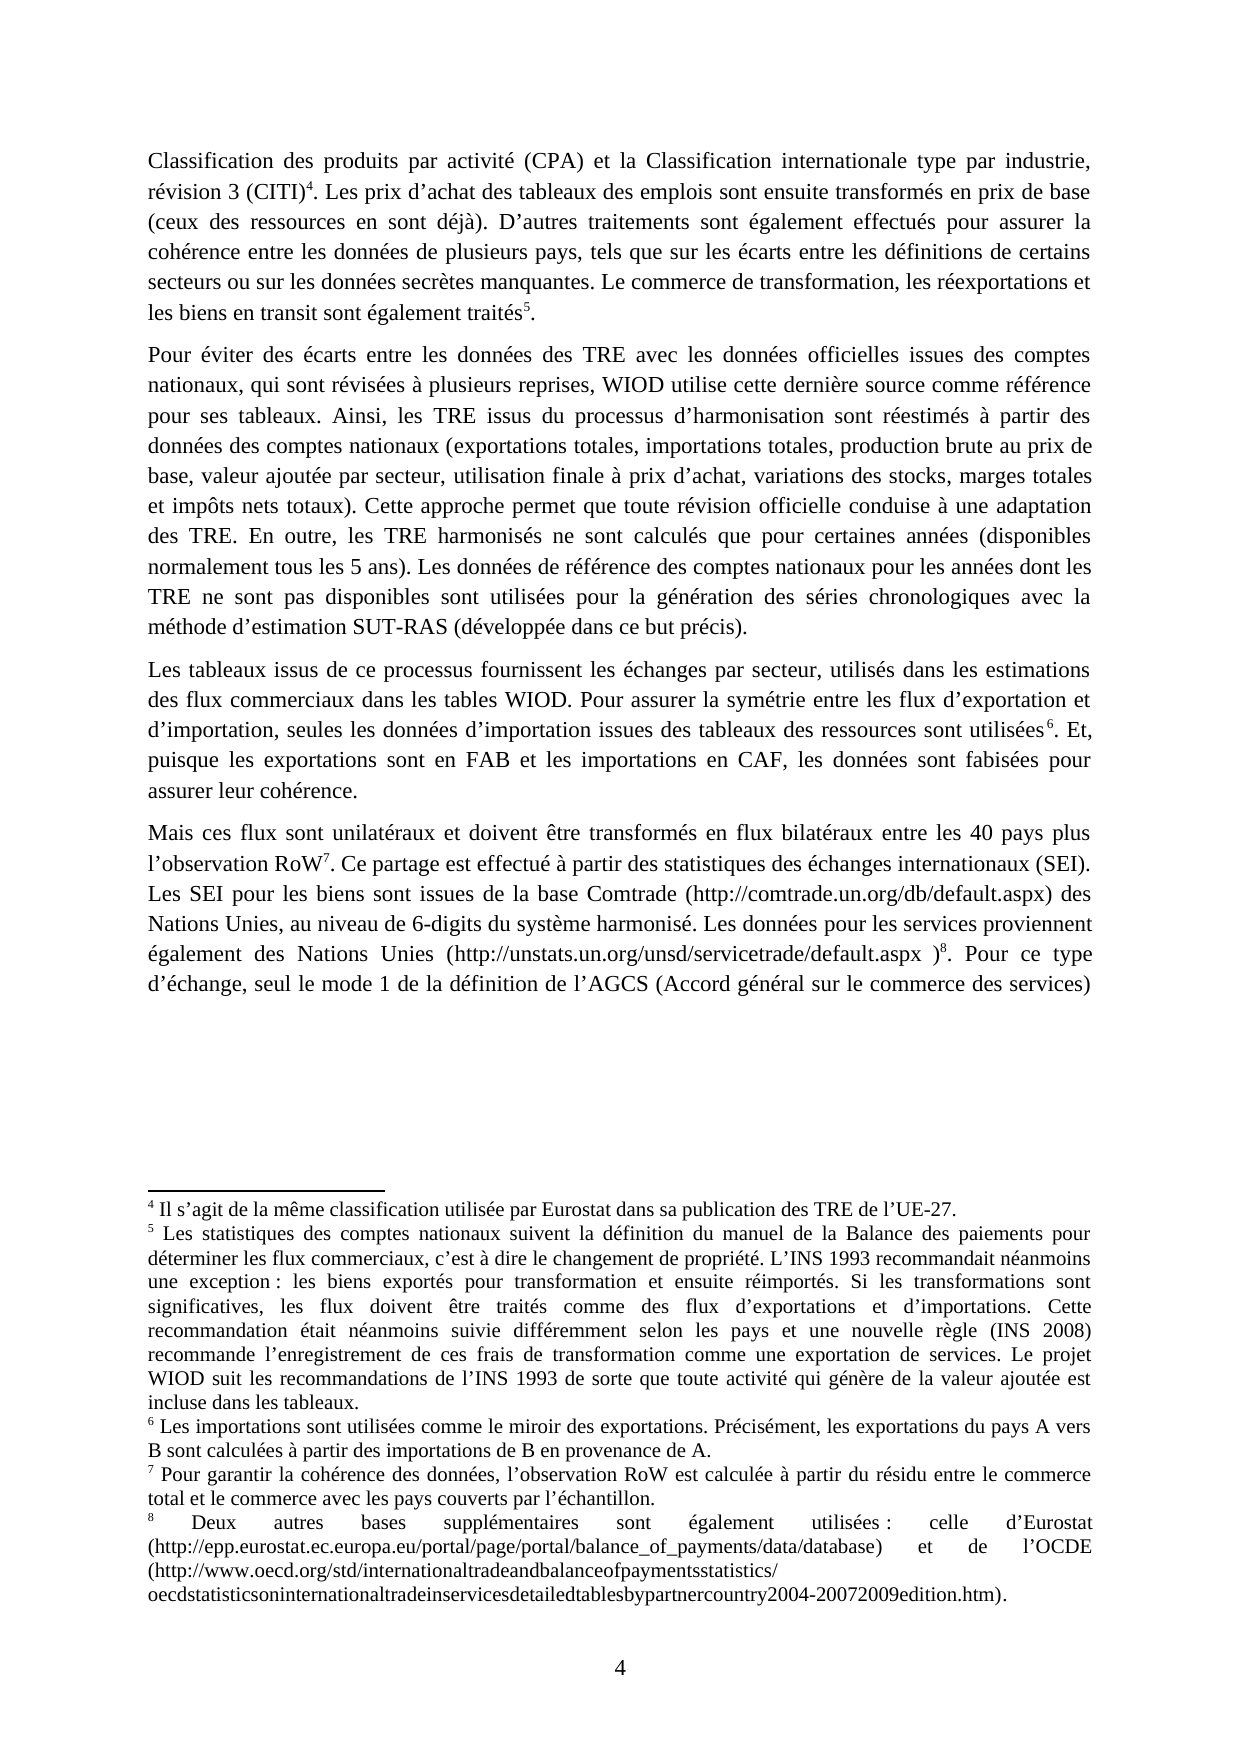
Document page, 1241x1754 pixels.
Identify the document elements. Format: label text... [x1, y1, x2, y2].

text Pour éviter des écarts entre les données des TRE avec les données officielles issues des comptes nationaux, qui sont révisées à plusieurs reprises, WIOD utilise cette dernière source comme référence pour ses tableaux. Ainsi, les TRE issus du processus d’harmonisation sont réestimés à partir des données des comptes nationaux (exportations totales, importations totales, production brute au prix de base, valeur ajoutée par secteur, utilisation finale à prix d’achat, variations des stocks, marges totales et impôts nets totaux). Cette approche permet que toute révision officielle conduise à une adaptation des TRE. En outre, les TRE harmonisés ne sont calculés que pour certaines années (disponibles normalement tous les 5 ans). Les données de référence des comptes nationaux pour les années dont les TRE ne sont pas disponibles sont utilisées pour la génération des séries chronologiques avec la méthode d’estimation SUT-RAS (développée dans ce but précis). [148, 341, 1093, 639]
text Mais ces flux sont unilatéraux et doivent être transformés en flux bilatéraux entre les 40 pays plus l’observation RoW. Ce partage est effectué à partir des statistiques des échanges internationaux (SEI). Les SEI pour les biens sont issues de la base Comtrade (http://comtrade.un.org/db/default.aspx) des Nations Unies, au niveau de 6-digits du système harmonisé. Les données pour les services proviennent également des Nations Unies (http://unstats.un.org/unsd/servicetrade/default.aspx ). Pour ce type d’échange, seul le mode 1 de la définition de l’AGCS (Accord général sur le commerce des services) est utilisée dans la construction de la base (il inclut le commerce transfrontalier, soit les flux de services en provenance du territoire d’un pays et à destination du territoire d'un autre). [148, 819, 1093, 1027]
text Les tableaux issus de ce processus fournissent les échanges par secteur, utilisés dans les estimations des flux commerciaux dans les tables WIOD. Pour assurer la symétrie entre les flux d’exportation et d’importation, seules les données d’importation issues des tableaux des ressources sont utilisées. Et, puisque les exportations sont en FAB et les importations en CAF, les données sont fabisées pour assurer leur cohérence. [148, 656, 1093, 803]
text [148, 148, 1093, 325]
